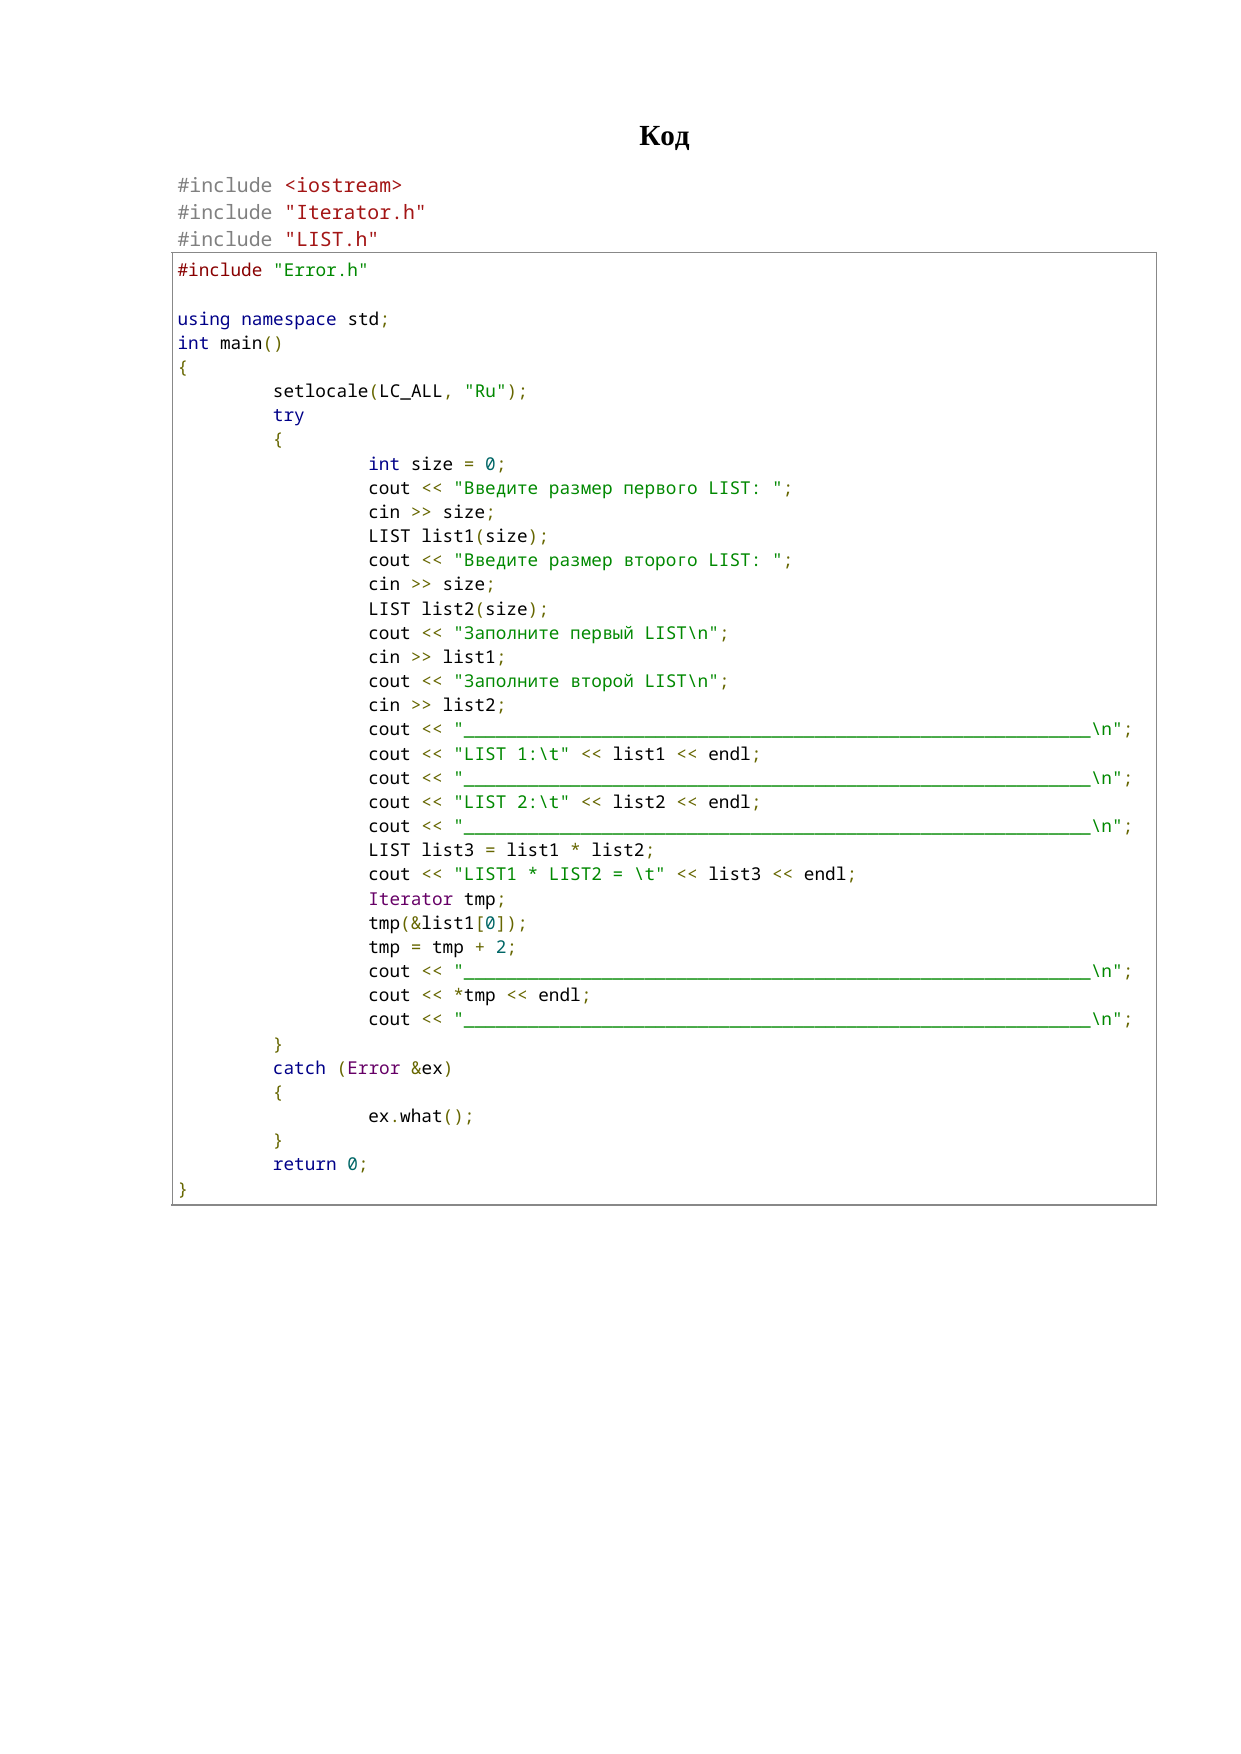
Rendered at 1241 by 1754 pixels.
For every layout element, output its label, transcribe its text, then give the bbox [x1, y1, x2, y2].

text { [177, 354, 1152, 378]
text cout << "Заполните первый LIST\n"; [177, 620, 1152, 644]
text } [173, 1170, 1156, 1204]
text Iterator tmp; [177, 886, 1152, 910]
text tmp(&list1[0]); [177, 910, 1152, 934]
text #include "Iterator.h" [177, 198, 1152, 225]
text return 0; [177, 1152, 1152, 1170]
text } [177, 1128, 1152, 1152]
text cout << "LIST 1:\t" << list1 << endl; [177, 741, 1152, 765]
text try [177, 403, 1152, 427]
text cout << "LIST1 * LIST2 = \t" << list3 << endl; [177, 862, 1152, 886]
text LIST list3 = list1 * list2; [177, 838, 1152, 862]
text int size = 0; [177, 451, 1152, 475]
text ex.what(); [177, 1103, 1152, 1128]
text cout << "___________________________________________________________\n"; [177, 813, 1152, 838]
text #include "Error.h" [173, 253, 1156, 282]
text cin >> size; [177, 572, 1152, 596]
text cin >> size; [177, 499, 1152, 523]
text cout << "___________________________________________________________\n"; [177, 1007, 1152, 1031]
text cin >> list1; [177, 644, 1152, 668]
text cout << "LIST 2:\t" << list2 << endl; [177, 789, 1152, 813]
text cout << *tmp << endl; [177, 983, 1152, 1007]
text using namespace std; [177, 306, 1152, 330]
text cout << "Введите размер первого LIST: "; [177, 475, 1152, 499]
text } [177, 1031, 1152, 1055]
text tmp = tmp + 2; [177, 934, 1152, 958]
text #include "LIST.h" [177, 225, 1152, 252]
text cout << "___________________________________________________________\n"; [177, 765, 1152, 789]
text cout << "Заполните второй LIST\n"; [177, 668, 1152, 693]
text Код [177, 118, 1152, 152]
text cout << "___________________________________________________________\n"; [177, 717, 1152, 741]
text cout << "___________________________________________________________\n"; [177, 958, 1152, 983]
text setlocale(LC_ALL, "Ru"); [177, 378, 1152, 403]
text #include <iostream> [177, 171, 1152, 198]
text LIST list1(size); [177, 523, 1152, 548]
text cout << "Введите размер второго LIST: "; [177, 548, 1152, 572]
text catch (Error &ex) [177, 1055, 1152, 1079]
text int main() [177, 330, 1152, 354]
text { [177, 427, 1152, 451]
text cin >> list2; [177, 693, 1152, 717]
text LIST list2(size); [177, 596, 1152, 620]
text { [177, 1079, 1152, 1103]
